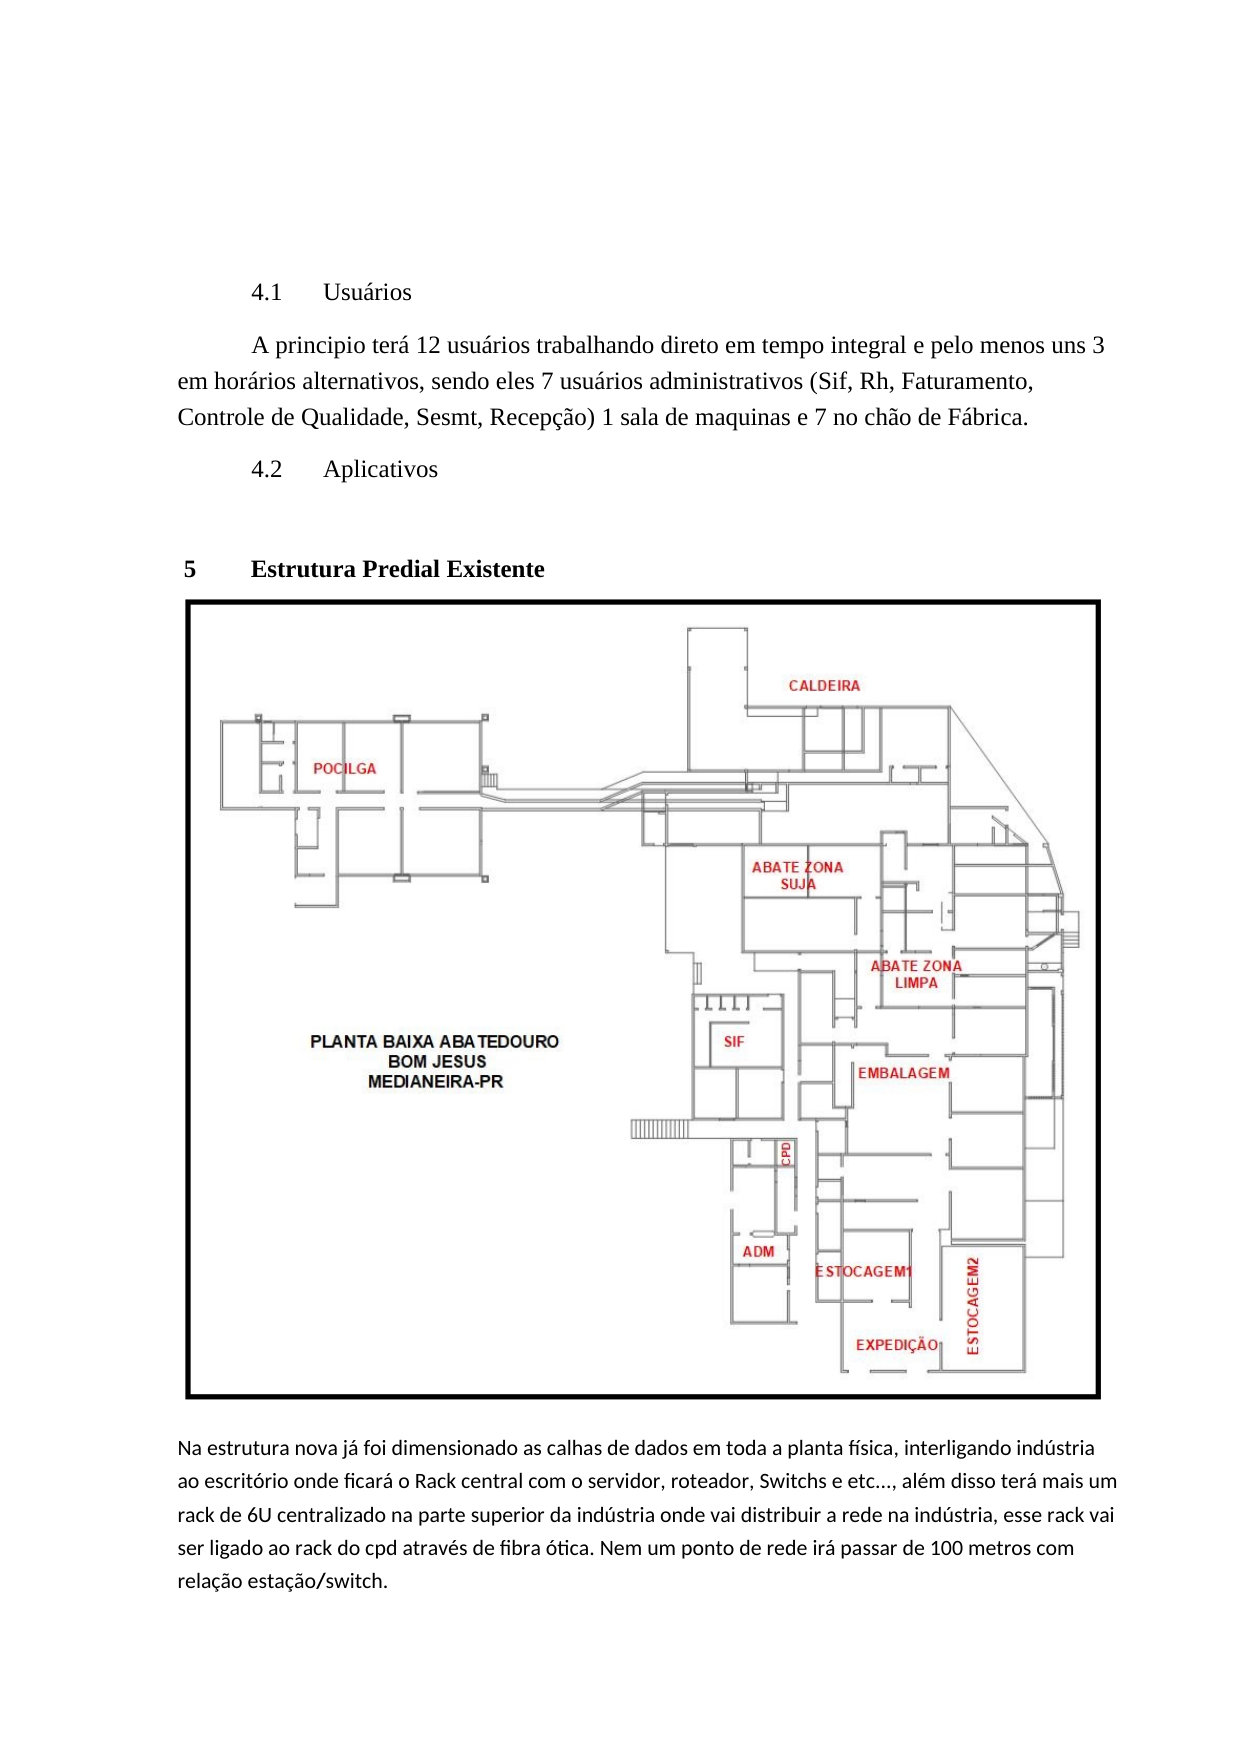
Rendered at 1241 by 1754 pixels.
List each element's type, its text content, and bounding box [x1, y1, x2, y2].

text Na estrutura nova já foi dimensionado as calhas de dados em toda a planta física, interligando indústria ao escritório onde ficará o Rack central com o servidor, roteador, Switchs e etc..., além disso terá mais um rack de 6U centralizado na parte superior da indústria onde vai distribuir a rede na indústria, esse rack vai ser ligado ao rack do cpd através de fibra ótica. Nem um ponto de rede irá passar de 100 metros com relação estação/switch. [177, 1434, 1122, 1594]
text A principio terá 12 usuários trabalhando direto em tempo integral e pelo menos uns 3 em horários alternativos, sendo eles 7 usuários administrativos (Sif, Rh, Faturamento, Controle de Qualidade, Sesmt, Recepção) 1 sala de maquinas e 7 no chão de Fábrica. [177, 330, 1122, 430]
list Usuários [251, 277, 1122, 306]
subtitle Aplicativos [251, 454, 1122, 483]
picture [177, 591, 1123, 1411]
subtitle Estrutura Predial Existente [183, 554, 1122, 583]
